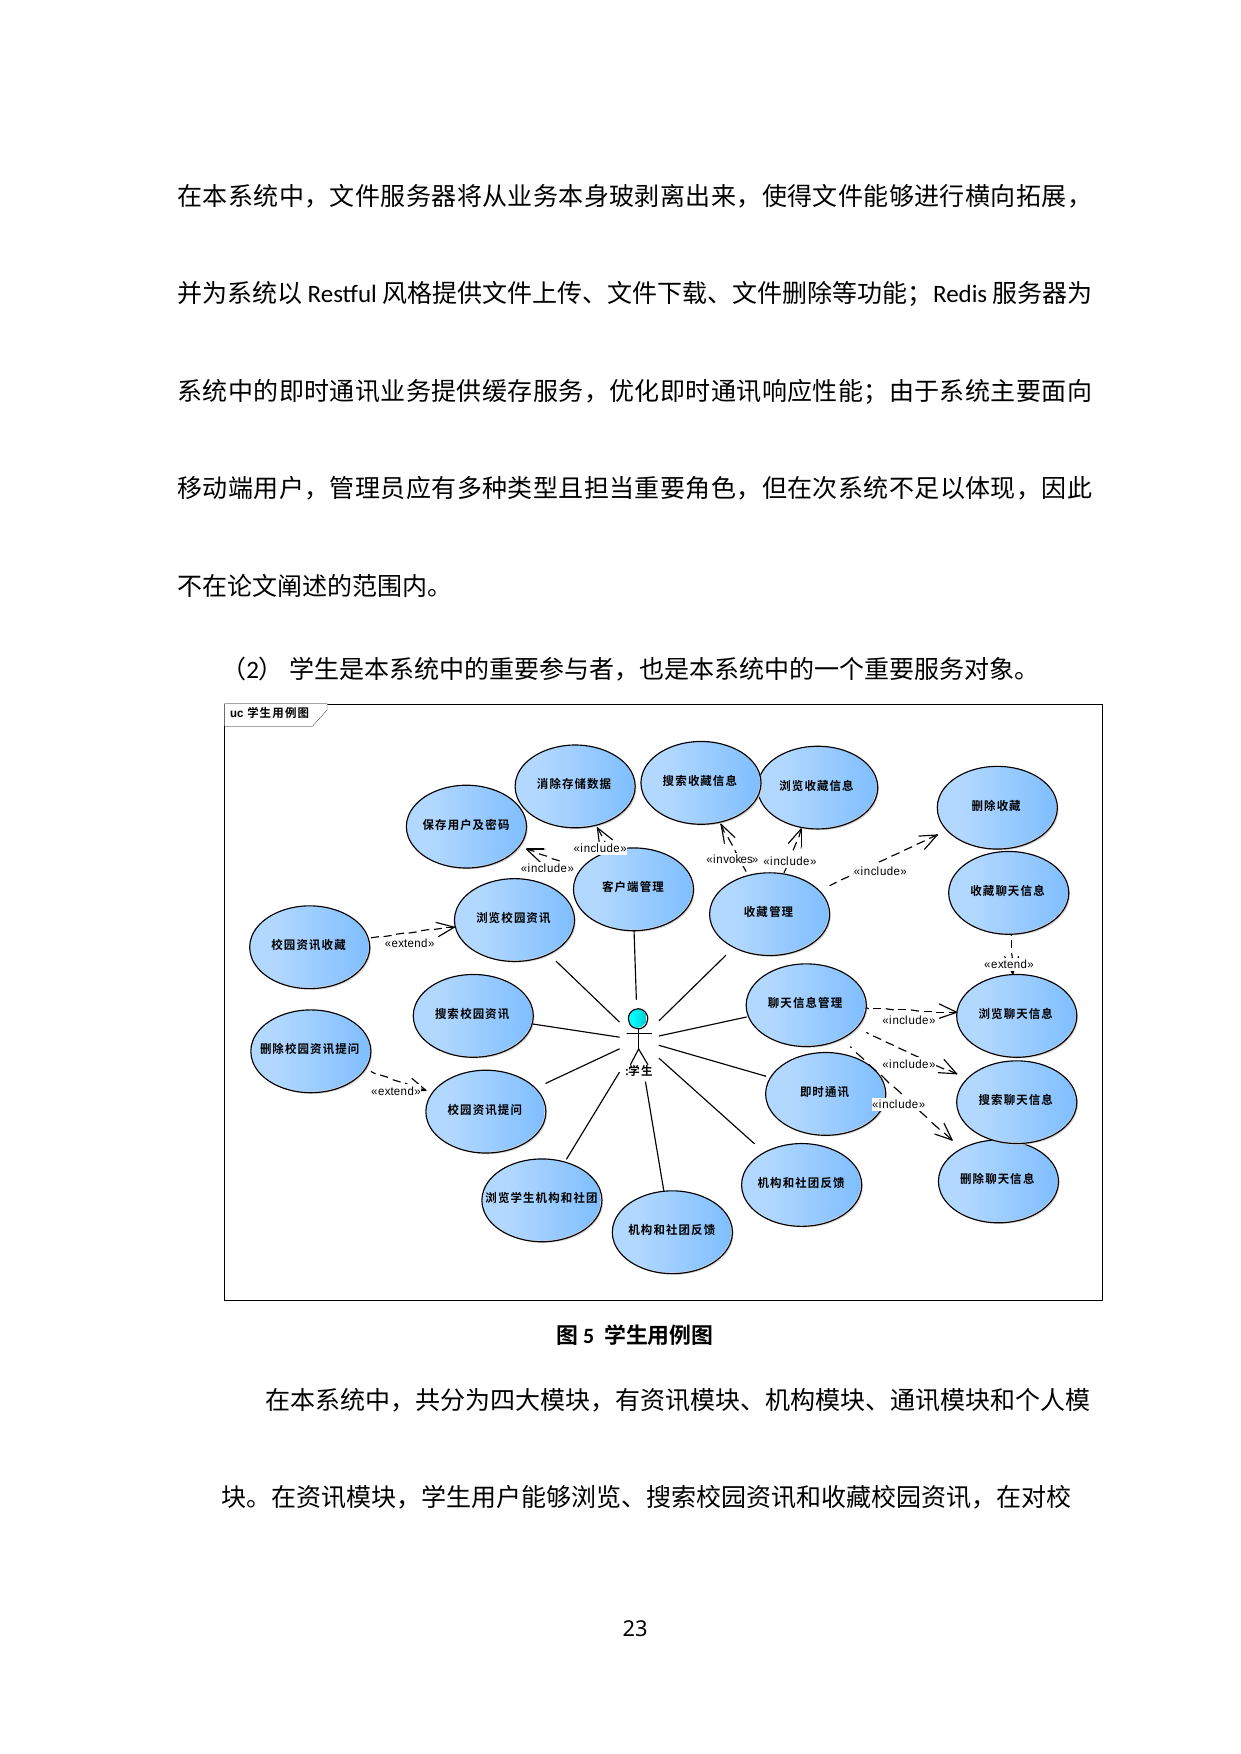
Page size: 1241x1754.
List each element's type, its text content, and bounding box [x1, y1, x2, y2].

text 图5 学生用例图 [177, 1318, 1092, 1350]
list 学生是本系统中的重要参与者，也是本系统中的一个重要服务对象。 [221, 635, 1092, 700]
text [221, 1366, 1092, 1528]
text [177, 162, 1092, 617]
